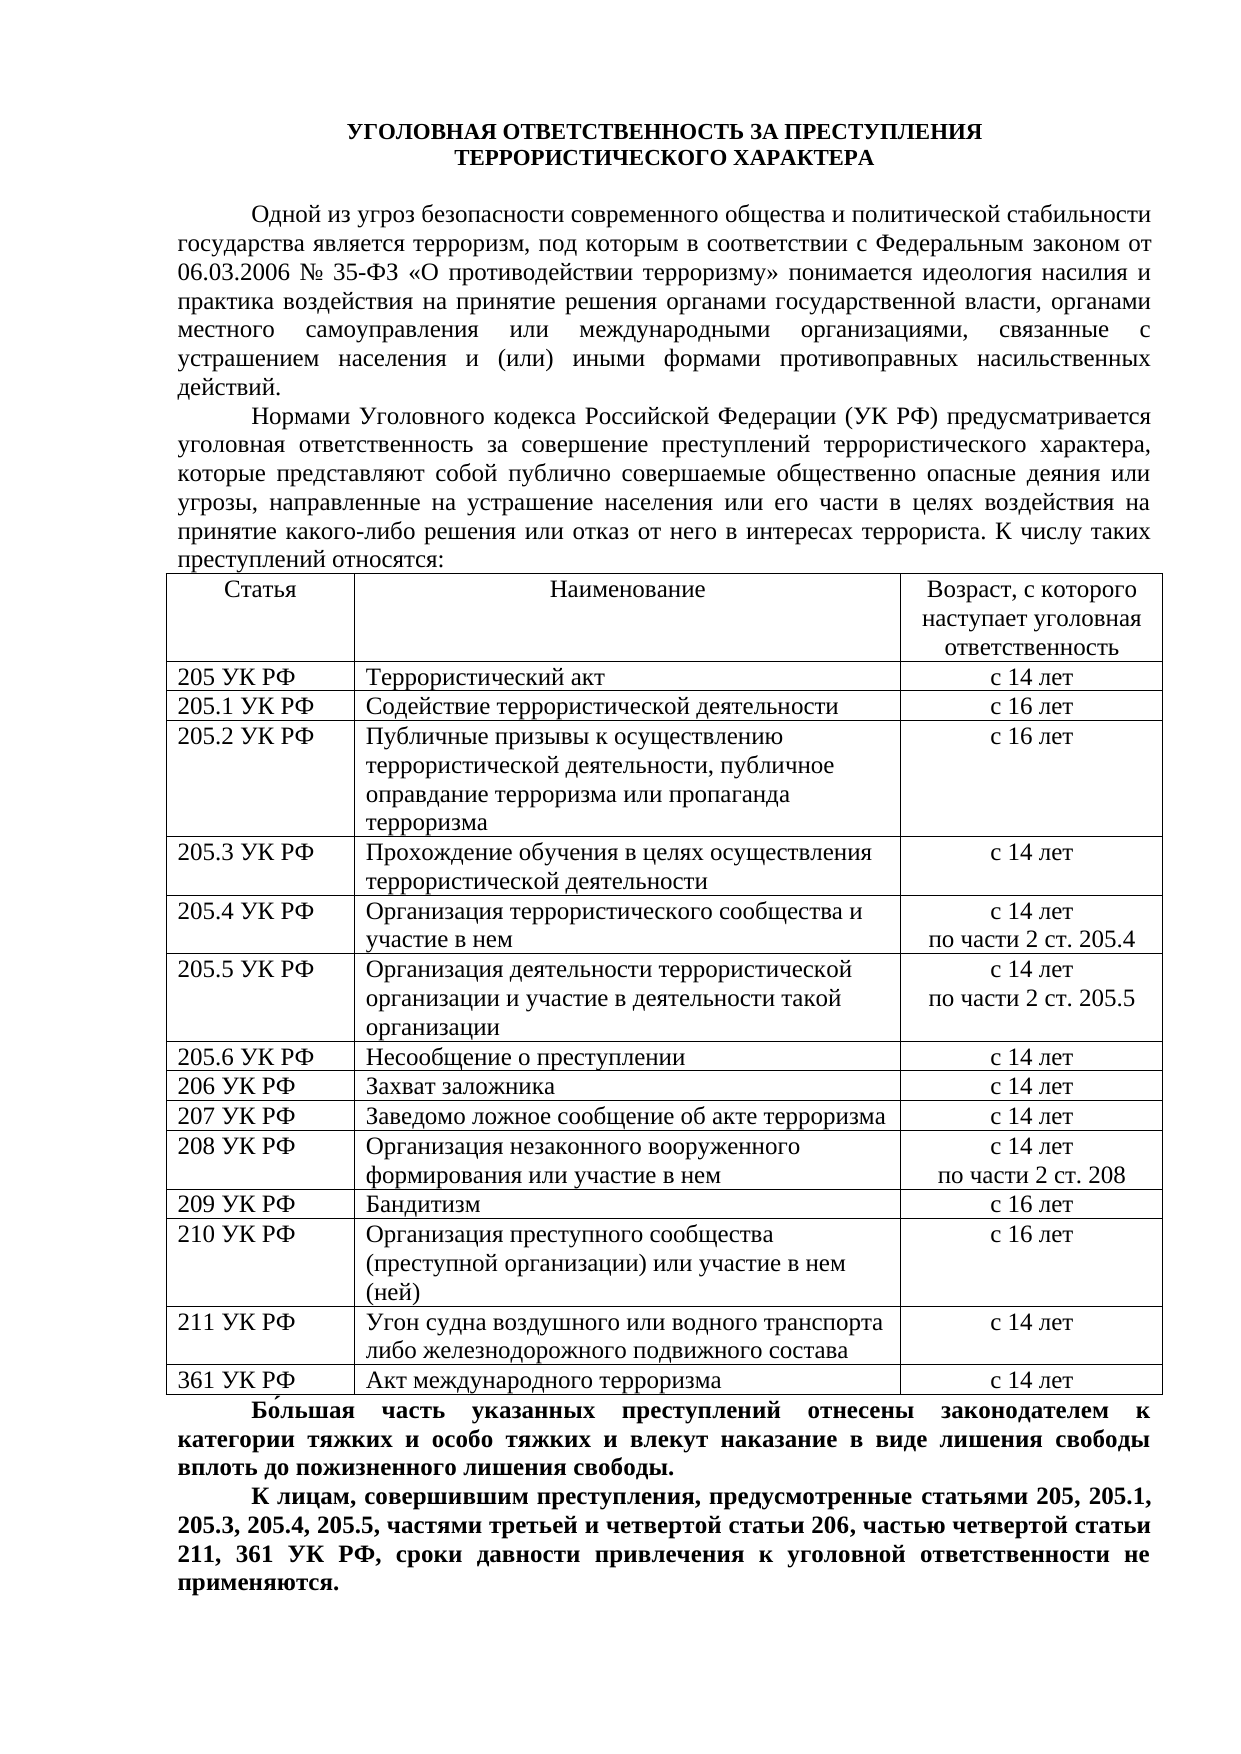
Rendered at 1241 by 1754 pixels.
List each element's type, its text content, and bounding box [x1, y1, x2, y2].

table_cell 205.3 УК РФ [167, 837, 354, 895]
table_cell с 14 лет [901, 1101, 1162, 1130]
table_header Наименование [355, 574, 900, 661]
table_cell Акт международного терроризма [355, 1365, 900, 1394]
table_cell 205 УК РФ [167, 662, 354, 690]
table_cell Организация террористического сообщества и участие в нем [355, 896, 900, 953]
table_cell с 14 лет [901, 1042, 1162, 1070]
table_cell Прохождение обучения в целях осуществления террористической деятельности [355, 837, 900, 895]
table_cell Организация деятельности террористической организации и участие в деятельности такой организации [355, 954, 900, 1041]
table_cell 205.2 УК РФ [167, 721, 354, 836]
text ТЕРРОРИСТИЧЕСКОГО ХАРАКТЕРА [177, 144, 1152, 171]
table_cell Бандитизм [355, 1190, 900, 1218]
table_cell 205.6 УК РФ [167, 1042, 354, 1070]
table_cell Организация незаконного вооруженного формирования или участие в нем [355, 1131, 900, 1188]
table_cell Несообщение о преступлении [355, 1042, 900, 1070]
table_cell Публичные призывы к осуществлению террористической деятельности, публичное оправдание терроризма или пропаганда терроризма [355, 721, 900, 836]
table_cell 210 УК РФ [167, 1219, 354, 1306]
table_cell с 14 лет [901, 1365, 1162, 1394]
table_cell Заведомо ложное сообщение об акте терроризма [355, 1101, 900, 1130]
table_cell с 14 лет по части 2 ст. 205.4 [901, 896, 1162, 953]
table_cell 361 УК РФ [167, 1365, 354, 1394]
table_cell с 14 лет [901, 1307, 1162, 1364]
table_cell с 16 лет [901, 1219, 1162, 1306]
table_cell с 14 лет [901, 662, 1162, 690]
table_cell с 14 лет [901, 1071, 1162, 1100]
table_cell 207 УК РФ [167, 1101, 354, 1130]
table_cell с 14 лет [901, 837, 1162, 895]
table_cell Угон судна воздушного или водного транспорта либо железнодорожного подвижного состава [355, 1307, 900, 1364]
table_cell Захват заложника [355, 1071, 900, 1100]
text Бо́льшая часть указанных преступлений отнесены законодателем к категории тяжких и особо тяжких и влекут наказание в виде лишения свободы вплоть до пожизненного лишения свободы. [177, 1395, 1152, 1481]
text Нормами Уголовного кодекса Российской Федерации (УК РФ) предусматривается уголовная ответственность за совершение преступлений террористического характера, которые представляют собой публично совершаемые общественно опасные деяния или угрозы, направленные на устрашение населения или его части в целях воздействия на принятие какого-либо решения или отказ от него в интересах террориста. К числу таких преступлений относятся: [177, 401, 1152, 573]
table_cell с 16 лет [901, 1190, 1162, 1218]
table_cell 205.4 УК РФ [167, 896, 354, 953]
table_cell с 14 лет по части 2 ст. 205.5 [901, 954, 1162, 1041]
table_cell Организация преступного сообщества (преступной организации) или участие в нем (ней) [355, 1219, 900, 1306]
table_cell 209 УК РФ [167, 1190, 354, 1218]
table_cell 211 УК РФ [167, 1307, 354, 1364]
table_cell 205.1 УК РФ [167, 691, 354, 720]
table_cell Содействие террористической деятельности [355, 691, 900, 720]
table_header Возраст, с которого наступает уголовная ответственность [901, 574, 1162, 661]
table_header Статья [167, 574, 354, 661]
text УГОЛОВНАЯ ОТВЕТСТВЕННОСТЬ ЗА ПРЕСТУПЛЕНИЯ [177, 118, 1152, 144]
text К лицам, совершившим преступления, предусмотренные статьями 205, 205.1, 205.3, 205.4, 205.5, частями третьей и четвертой статьи 206, частью четвертой статьи 211, 361 УК РФ, сроки давности привлечения к уголовной ответственности не применяются. [177, 1481, 1152, 1596]
table_cell 206 УК РФ [167, 1071, 354, 1100]
table_cell с 16 лет [901, 691, 1162, 720]
table_cell 208 УК РФ [167, 1131, 354, 1188]
table_cell с 14 лет по части 2 ст. 208 [901, 1131, 1162, 1188]
text Одной из угроз безопасности современного общества и политической стабильности государства является терроризм, под которым в соответствии с Федеральным законом от 06.03.2006 № 35-ФЗ «О противодействии терроризму» понимается идеология насилия и практика воздействия на принятие решения органами государственной власти, органами местного самоуправления или международными организациями, связанные с устрашением населения и (или) иными формами противоправных насильственных действий. [177, 199, 1152, 401]
table_cell 205.5 УК РФ [167, 954, 354, 1041]
table_cell с 16 лет [901, 721, 1162, 836]
table_cell Террористический акт [355, 662, 900, 690]
